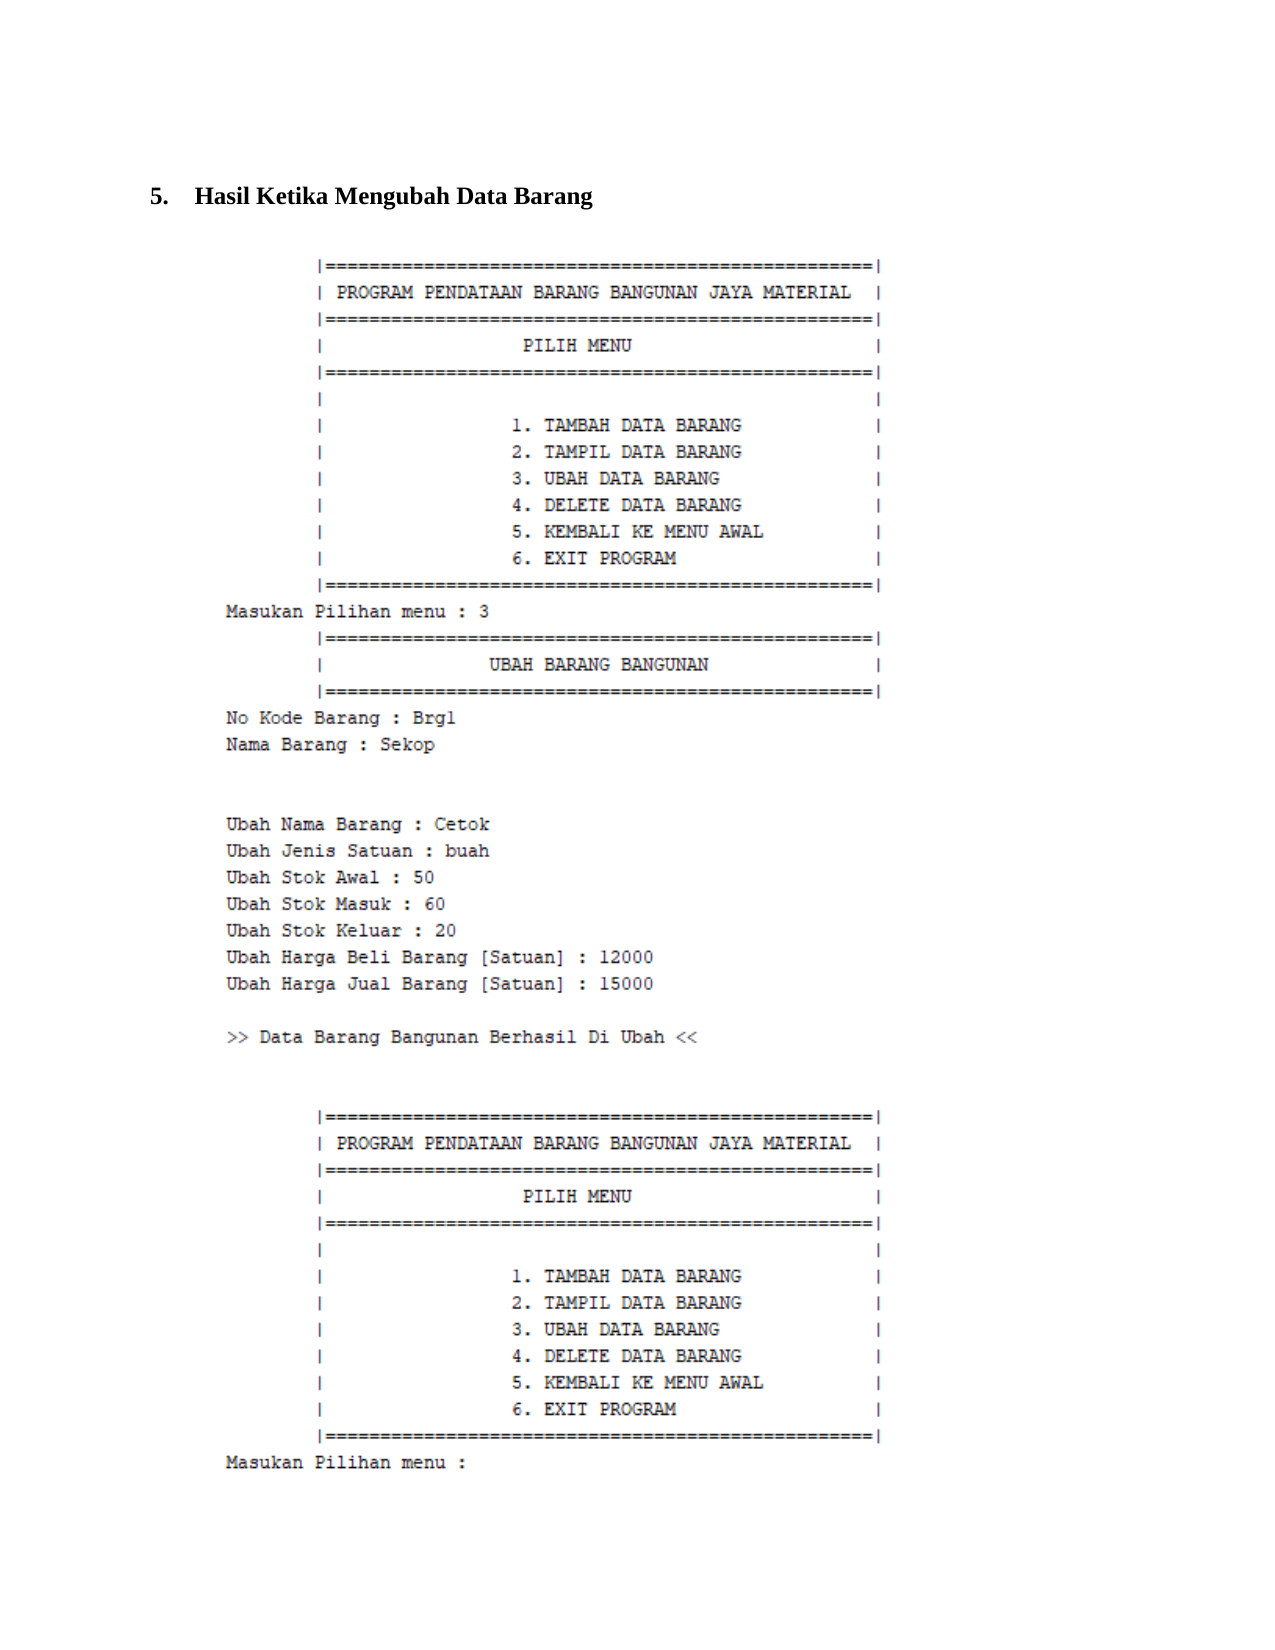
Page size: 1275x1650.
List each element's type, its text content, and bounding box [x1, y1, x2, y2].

list Hasil Ketika Mengubah Data Barang [150, 181, 1125, 210]
picture [194, 212, 1075, 1478]
